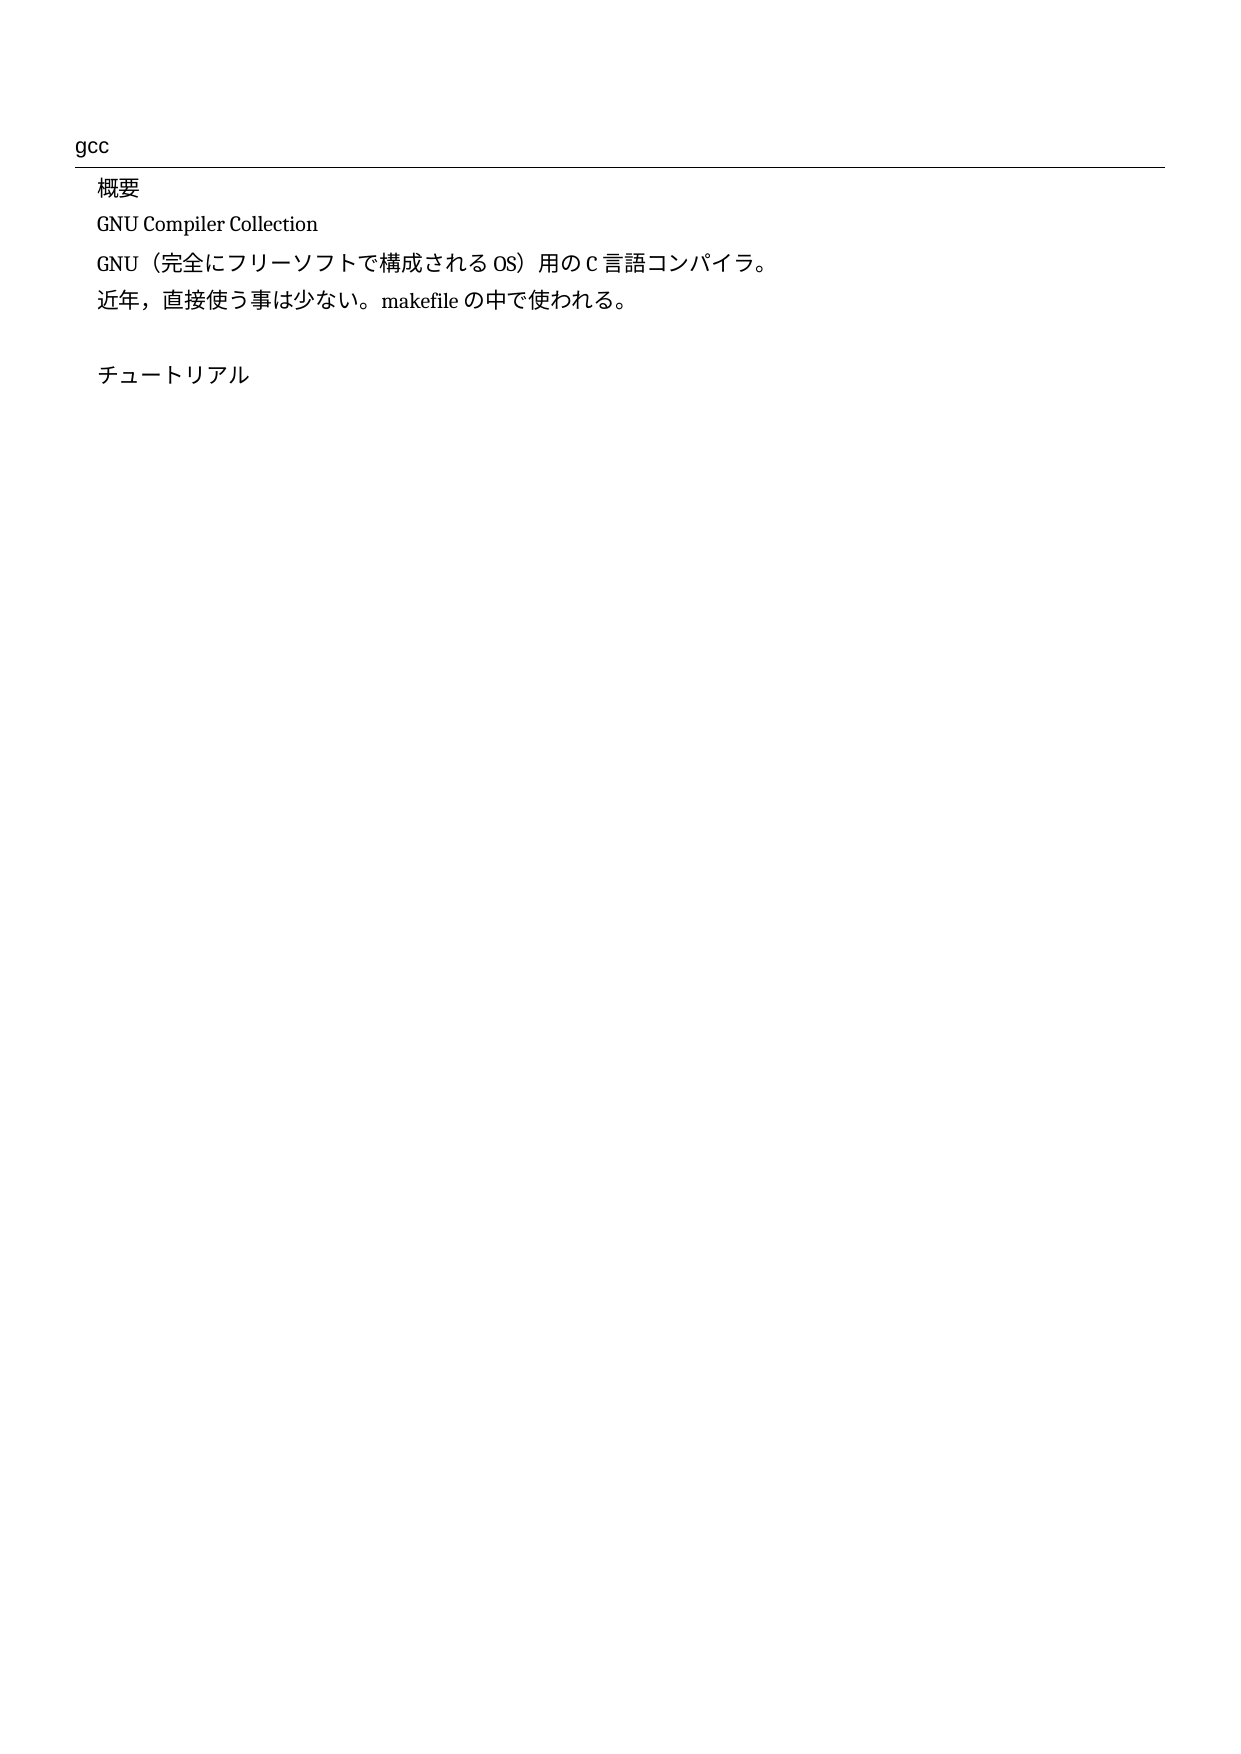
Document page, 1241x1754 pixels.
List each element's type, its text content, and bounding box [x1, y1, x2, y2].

subtitle gcc [75, 127, 1165, 167]
text GNU Compiler Collection [97, 205, 1165, 243]
subtitle 概要 [97, 168, 1143, 205]
text GNU（完全にフリーソフトで構成されるOS）用のC言語コンパイラ。 [97, 243, 1165, 280]
subtitle チュートリアル [97, 355, 1143, 393]
text 近年，直接使う事は少ない。makefileの中で使われる。 [97, 280, 1165, 318]
